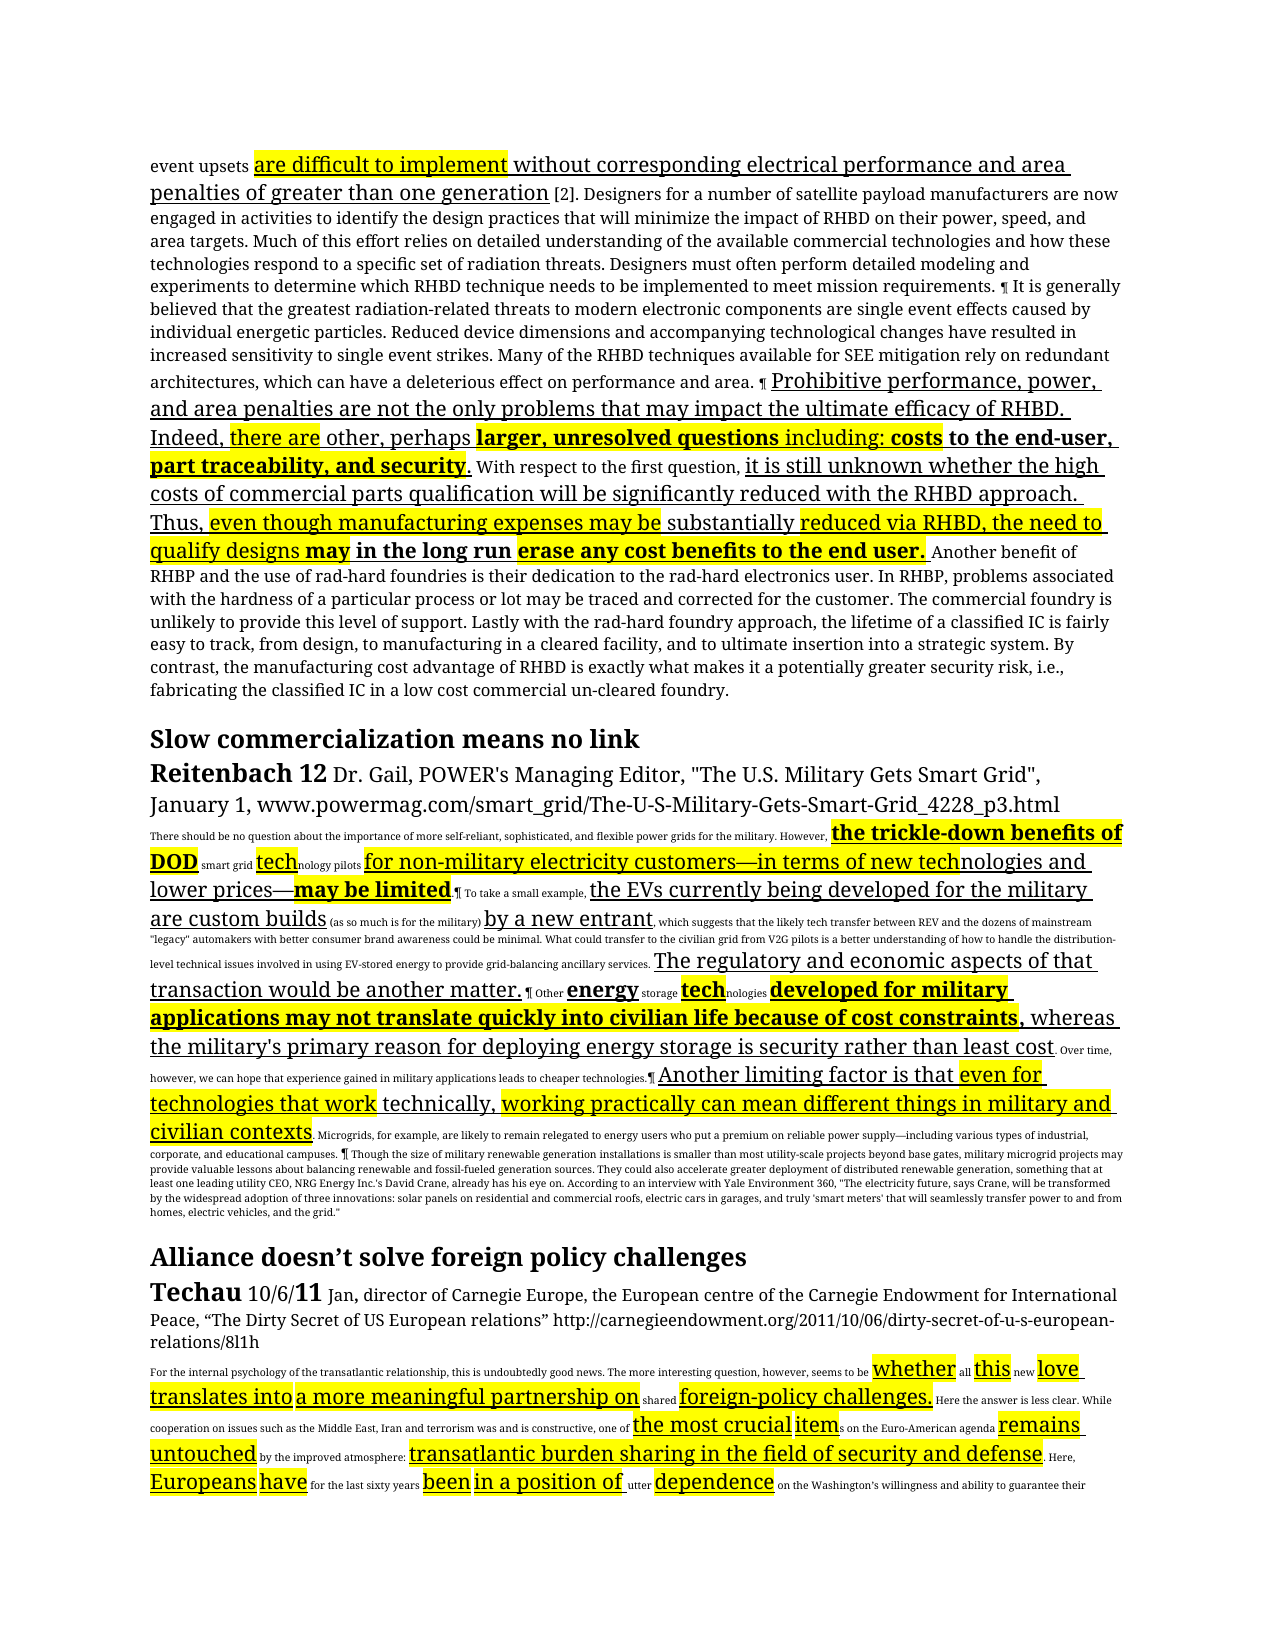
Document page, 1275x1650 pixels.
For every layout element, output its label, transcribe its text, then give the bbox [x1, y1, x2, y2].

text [150, 150, 1125, 701]
subtitle Slow commercialization means no link [150, 722, 1125, 756]
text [150, 1354, 1125, 1496]
subtitle Alliance doesn’t solve foreign policy challenges [150, 1240, 1125, 1274]
text Techau 10/6/11 Jan, director of Carnegie Europe, the European centre of the Carnegie Endowment for International Peace, “The Dirty Secret of US European relations” http://carnegieendowment.org/2011/10/06/dirty-secret-of-u-s-european-relations/8l1h [150, 1274, 1125, 1354]
text There should be no question about the importance of more self-reliant, sophisticated, and flexible power grids for the military. However, the trickle-down benefits of DOD smart grid technology pilots for non-military electricity customers—in terms of new technologies and lower prices—may be limited.¶ To take a small example, the EVs currently being developed for the military are custom builds (as so much is for the military) by a new entrant, which suggests that the likely tech transfer between REV and the dozens of mainstream "legacy" automakers with better consumer brand awareness could be minimal. What could transfer to the civilian grid from V2G pilots is a better understanding of how to handle the distribution-level technical issues involved in using EV-stored energy to provide grid-balancing ancillary services. The regulatory and economic aspects of that transaction would be another matter. ¶ Other energy storage technologies developed for military applications may not translate quickly into civilian life because of cost constraints, whereas the military's primary reason for deploying energy storage is security rather than least cost. Over time, however, we can hope that experience gained in military applications leads to cheaper technologies.¶ Another limiting factor is that even for technologies that work technically, working practically can mean different things in military and civilian contexts. Microgrids, for example, are likely to remain relegated to energy users who put a premium on reliable power supply—including various types of industrial, corporate, and educational campuses. ¶ Though the size of military renewable generation installations is smaller than most utility-scale projects beyond base gates, military microgrid projects may provide valuable lessons about balancing renewable and fossil-fueled generation sources. They could also accelerate greater deployment of distributed renewable generation, something that at least one leading utility CEO, NRG Energy Inc.'s David Crane, already has his eye on. According to an interview with Yale Environment 360, "The electricity future, says Crane, will be transformed by the widespread adoption of three innovations: solar panels on residential and commercial roofs, electric cars in garages, and truly 'smart meters' that will seamlessly transfer power to and from homes, electric vehicles, and the grid." [150, 818, 1125, 1219]
text Reitenbach 12 Dr. Gail, POWER's Managing Editor, "The U.S. Military Gets Smart Grid", January 1, www.powermag.com/smart_grid/The-U-S-Military-Gets-Smart-Grid_4228_p3.html [150, 756, 1125, 818]
